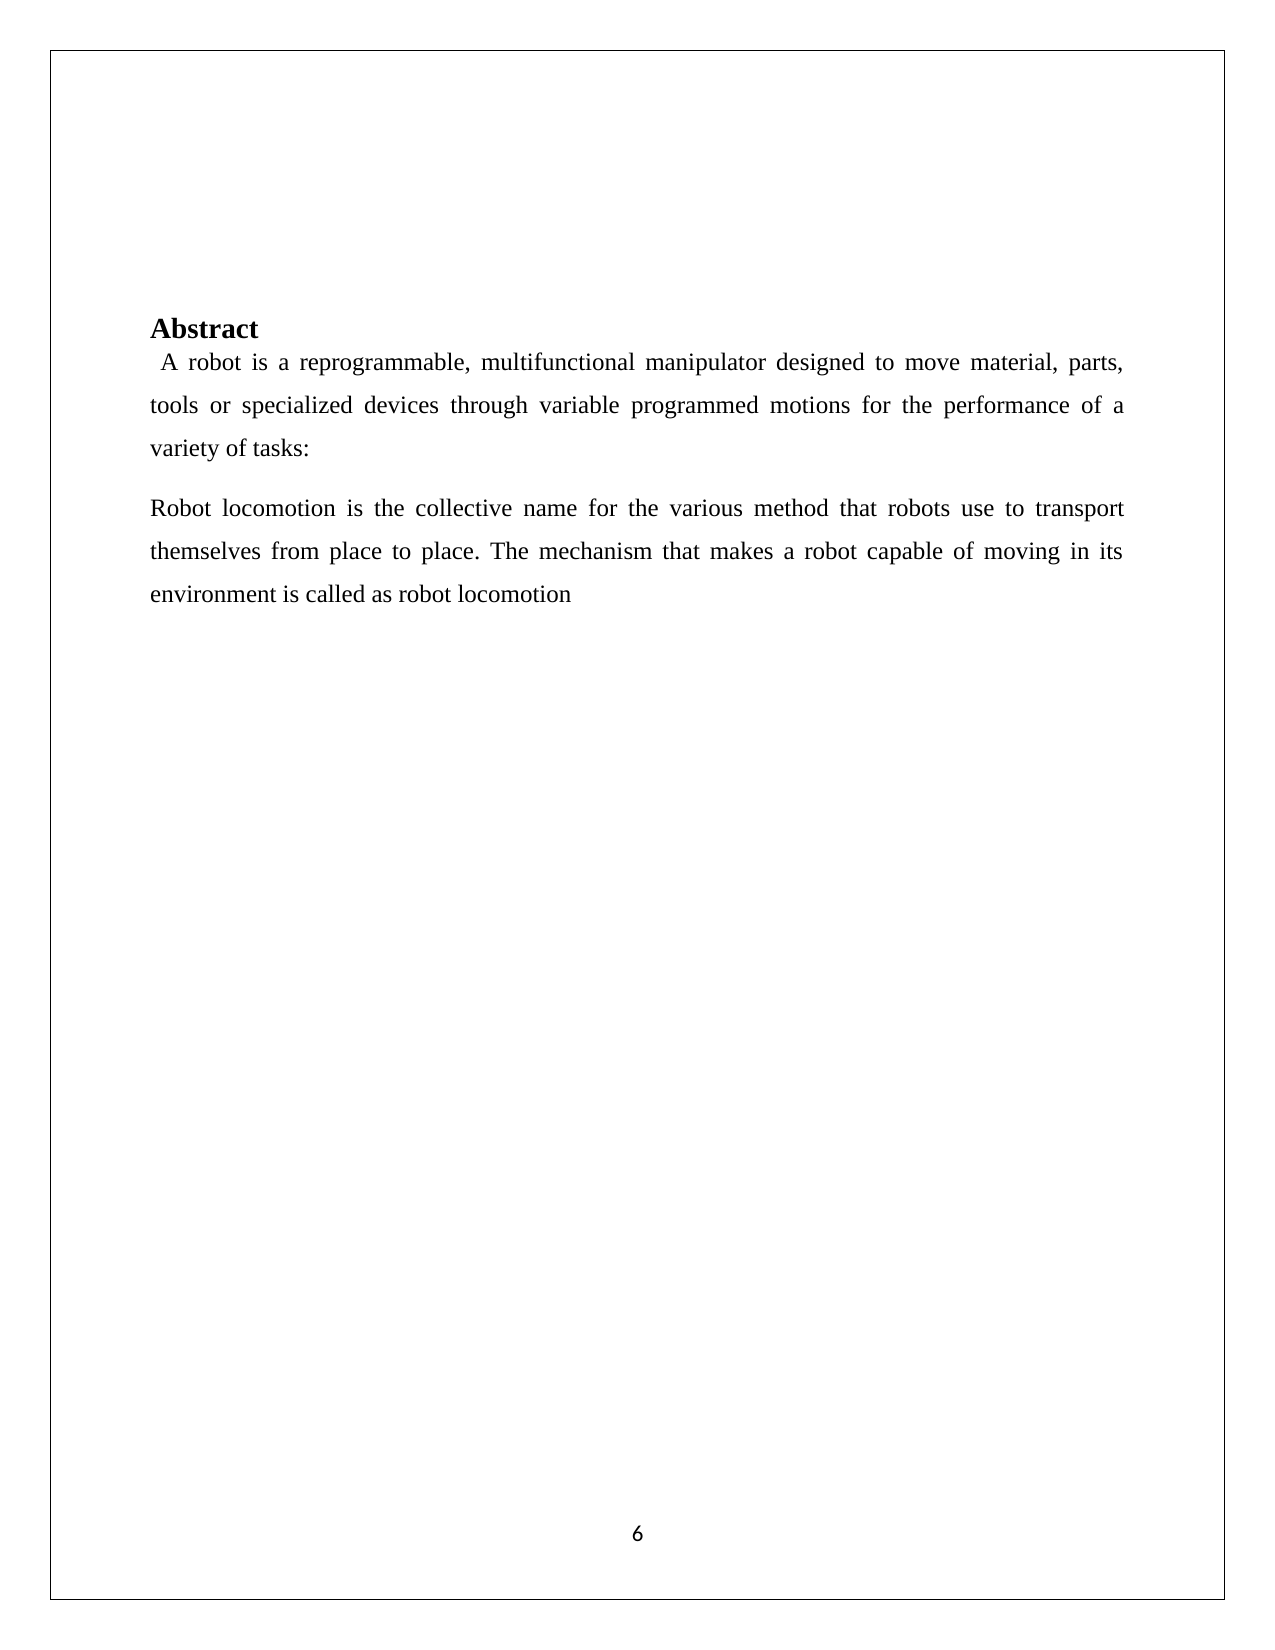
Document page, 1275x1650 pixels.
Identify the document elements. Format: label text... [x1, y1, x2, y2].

text Robot locomotion is the collective name for the various method that robots use to transport themselves from place to place. The mechanism that makes a robot capable of moving in its environment is called as robot locomotion [150, 493, 1125, 608]
subtitle Abstract [150, 311, 1125, 345]
text A robot is a reprogrammable, multifunctional manipulator designed to move material, parts, tools or specialized devices through variable programmed motions for the performance of a variety of tasks: [150, 347, 1125, 462]
